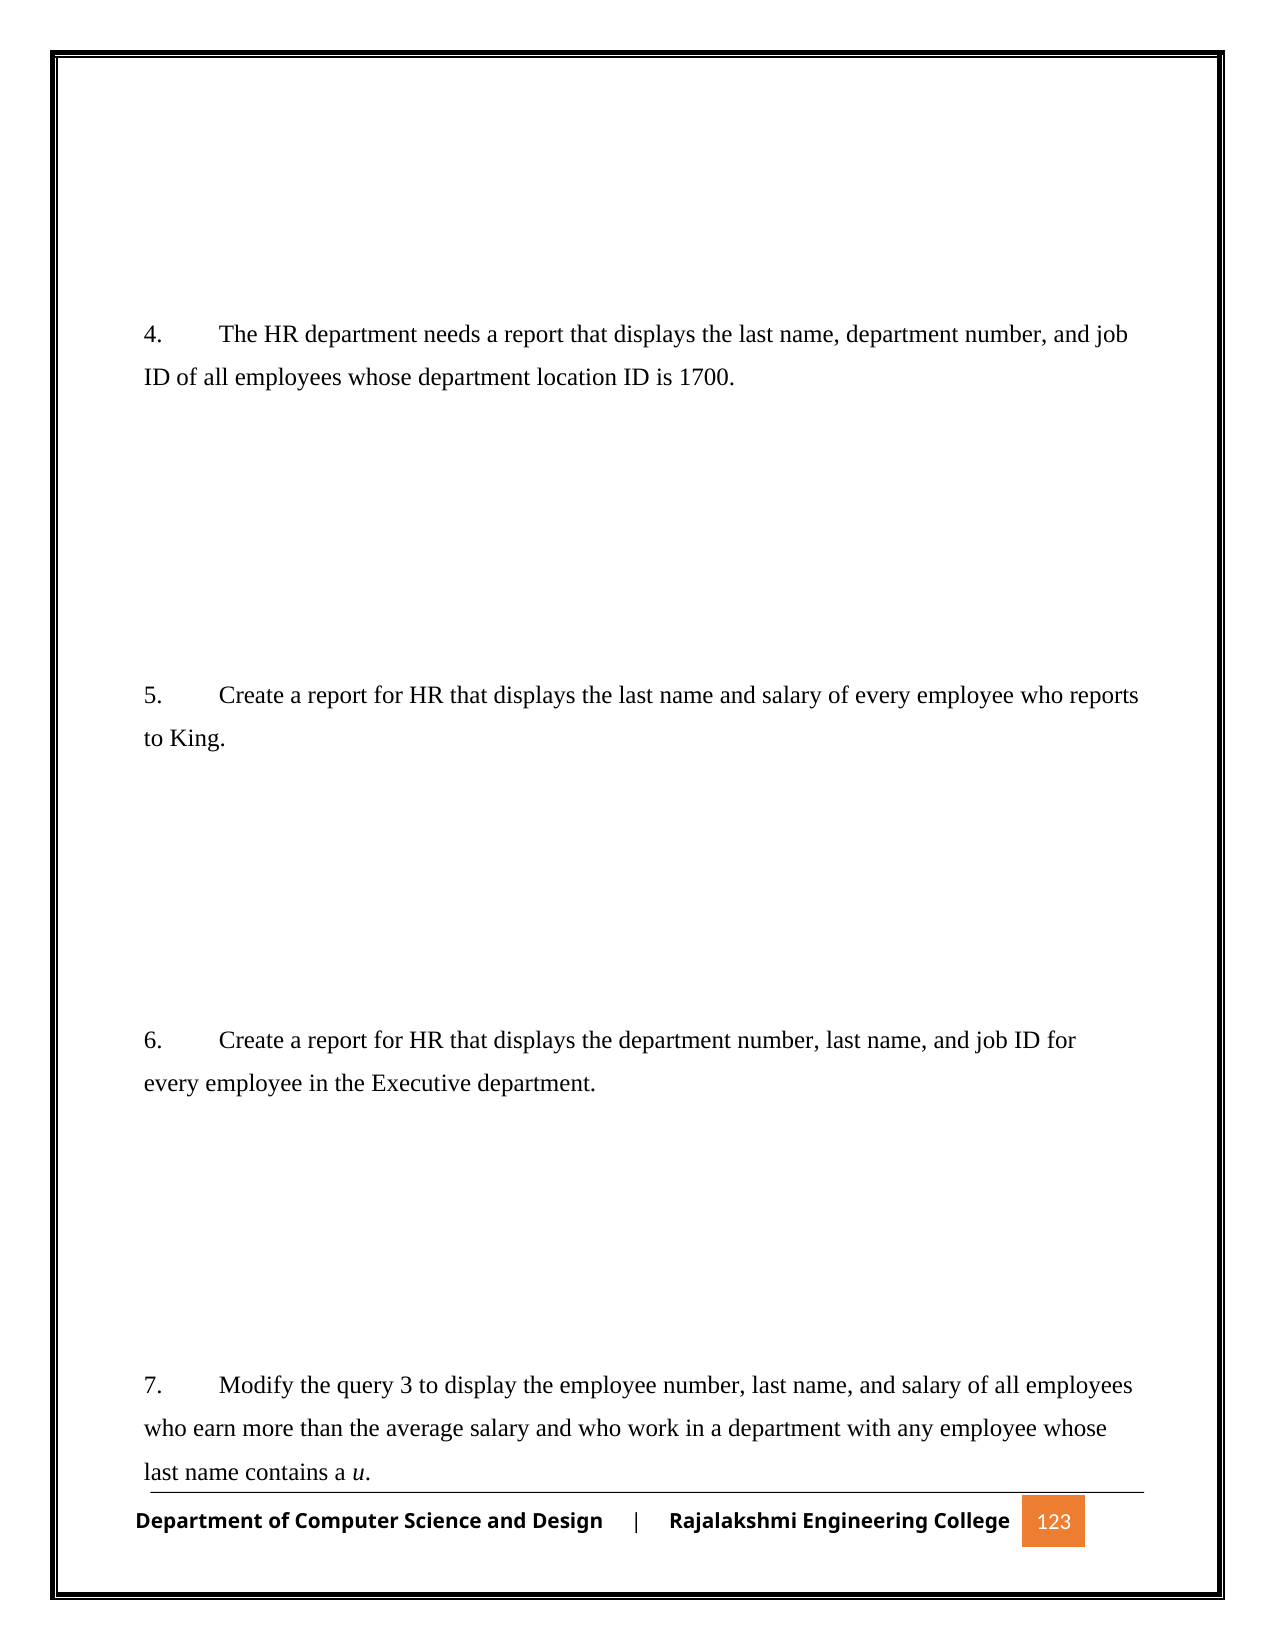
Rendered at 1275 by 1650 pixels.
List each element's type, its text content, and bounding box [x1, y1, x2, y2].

text every employee in the Executive department. [143, 1068, 1144, 1097]
list The HR department needs a report that displays the last name, department number, and job ID of all employees whose department location ID is 1700. [143, 319, 1144, 391]
list Modify the query 3 to display the employee number, last name, and salary of all employees who earn more than the average salary and who work in a department with any employee whose last name contains a u. [143, 1370, 1144, 1485]
list Create a report for HR that displays the last name and salary of every employee who reports to King. [143, 680, 1144, 752]
list Create a report for HR that displays the department number, last name, and job ID for [143, 1025, 1144, 1054]
